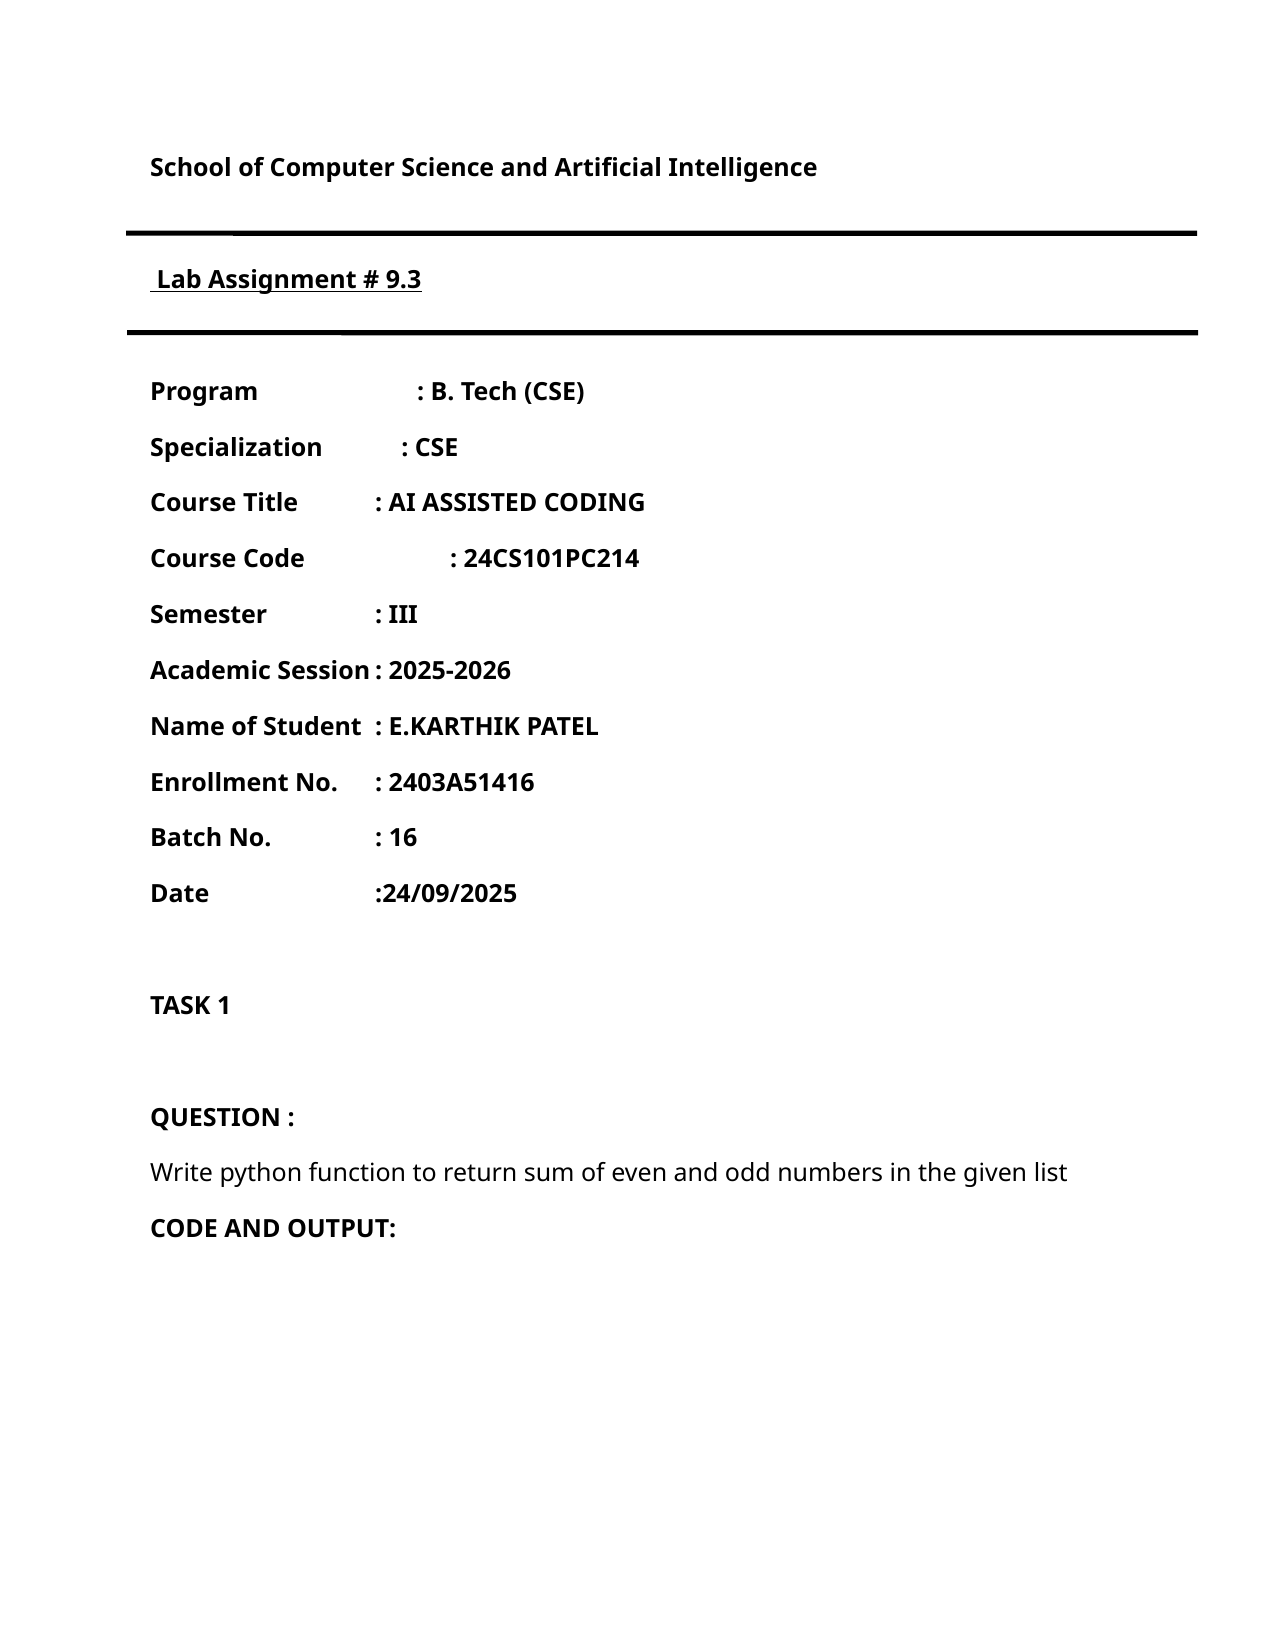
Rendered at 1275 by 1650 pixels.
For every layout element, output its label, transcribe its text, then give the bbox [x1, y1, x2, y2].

text Specialization : CSE [150, 429, 1125, 463]
text QUESTION : [150, 1099, 1125, 1133]
text Write python function to return sum of even and odd numbers in the given list [150, 1155, 1125, 1189]
text School of Computer Science and Artificial Intelligence [150, 150, 1125, 184]
text Semester : III [150, 597, 1125, 631]
text CODE AND OUTPUT: [150, 1211, 1125, 1245]
text TASK 1 [150, 987, 1125, 1022]
text Name of Student : E.KARTHIK PATEL [150, 708, 1125, 742]
text Academic Session : 2025-2026 [150, 652, 1125, 687]
text Batch No. : 16 [150, 820, 1125, 854]
text Date :24/09/2025 [150, 876, 1125, 910]
text Lab Assignment # 9.3 [150, 262, 1125, 296]
text Program : B. Tech (CSE) [150, 373, 1125, 407]
text Enrollment No. : 2403A51416 [150, 764, 1125, 798]
text Course Title : AI ASSISTED CODING [150, 485, 1125, 519]
text Course Code : 24CS101PC214 [150, 541, 1125, 575]
